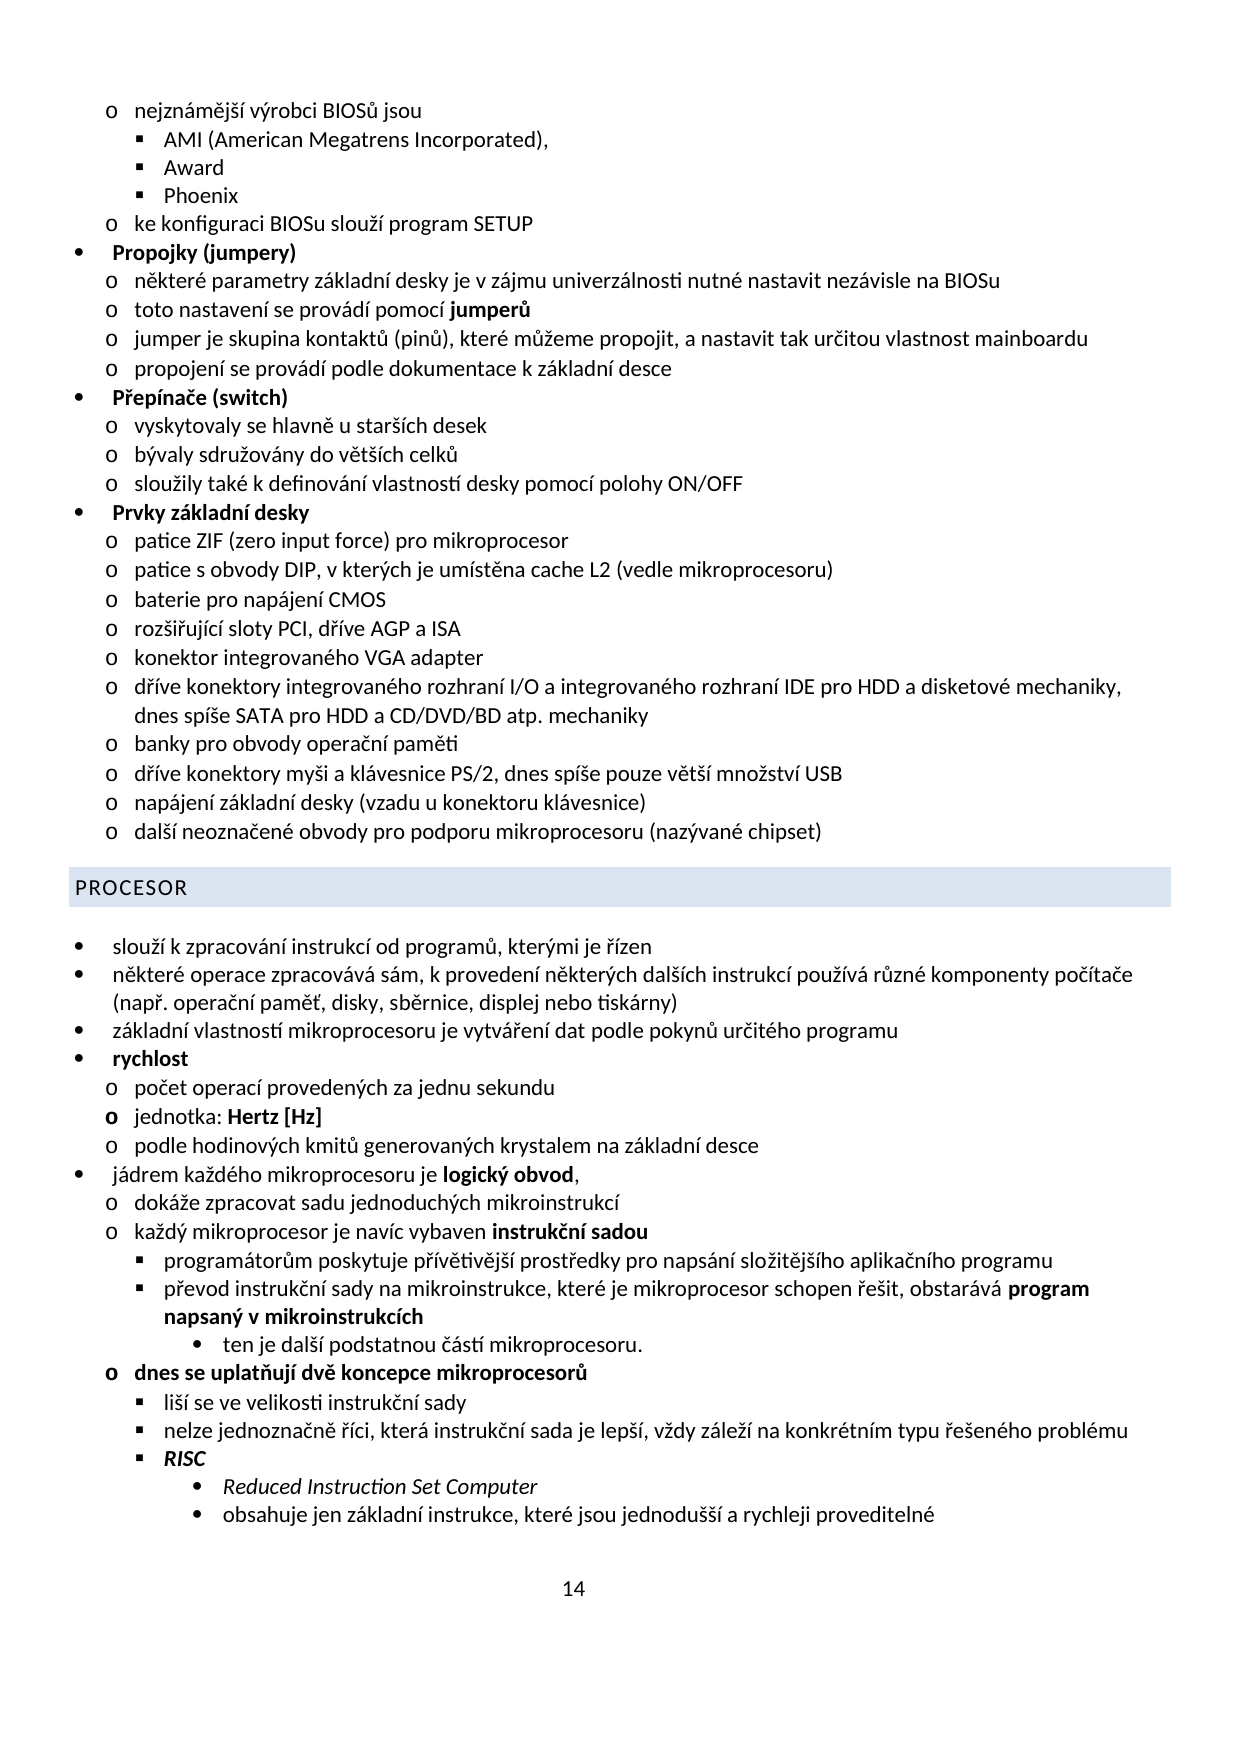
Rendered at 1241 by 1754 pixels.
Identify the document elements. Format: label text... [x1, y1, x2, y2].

list konektor integrovaného VGA adapter [104, 643, 1165, 672]
list dnes se uplatňují dvě koncepce mikroprocesorů [104, 1358, 1165, 1388]
list dříve konektory integrovaného rozhraní I/O a integrovaného rozhraní IDE pro HDD a disketové mechaniky, dnes spíše SATA pro HDD a CD/DVD/BD atp. mechaniky [104, 672, 1165, 729]
list počet operací provedených za jednu sekundu [104, 1073, 1165, 1102]
list patice ZIF (zero input force) pro mikroprocesor [104, 526, 1165, 556]
list obsahuje jen základní instrukce, které jsou jednodušší a rychleji proveditelné [193, 1500, 1165, 1528]
list některé parametry základní desky je v zájmu univerzálnosti nutné nastavit nezávisle na BIOSu [104, 266, 1165, 295]
list Reduced Instruction Set Computer [193, 1472, 1165, 1500]
list RISC [134, 1444, 1165, 1472]
list nelze jednoznačně říci, která instrukční sada je lepší, vždy záleží na konkrétním typu řešeného problému [134, 1416, 1165, 1444]
list ten je další podstatnou částí mikroprocesoru. [193, 1331, 1165, 1358]
list slouží k zpracování instrukcí od programů, kterými je řízen [75, 932, 1165, 961]
list základní vlastností mikroprocesoru je vytváření dat podle pokynů určitého programu [75, 1017, 1165, 1044]
list převod instrukční sady na mikroinstrukce, které je mikroprocesor schopen řešit, obstarává program napsaný v mikroinstrukcích [134, 1274, 1165, 1331]
list Award [134, 153, 1165, 181]
list jednotka: Hertz [Hz] [104, 1102, 1165, 1131]
list Phoenix [134, 181, 1165, 209]
list napájení základní desky (vzadu u konektoru klávesnice) [104, 788, 1165, 817]
list banky pro obvody operační paměti [104, 729, 1165, 759]
list nejznámější výrobci BIOSů jsou [104, 96, 1165, 125]
subtitle Procesor [75, 873, 1165, 901]
list každý mikroprocesor je navíc vybaven instrukční sadou [104, 1217, 1165, 1246]
list dokáže zpracovat sadu jednoduchých mikroinstrukcí [104, 1188, 1165, 1217]
list ke konfiguraci BIOSu slouží program SETUP [104, 209, 1165, 238]
list některé operace zpracovává sám, k provedení některých dalších instrukcí používá různé komponenty počítače (např. operační paměť, disky, sběrnice, displej nebo tiskárny) [75, 961, 1165, 1017]
list bývaly sdružovány do větších celků [104, 440, 1165, 469]
list toto nastavení se provádí pomocí jumperů [104, 295, 1165, 324]
list rychlost [75, 1044, 1165, 1073]
list Přepínače (switch) [75, 383, 1165, 411]
list vyskytovaly se hlavně u starších desek [104, 411, 1165, 440]
list další neoznačené obvody pro podporu mikroprocesoru (nazývané chipset) [104, 817, 1165, 846]
list baterie pro napájení CMOS [104, 585, 1165, 614]
list AMI (American Megatrens Incorporated), [134, 125, 1165, 153]
list sloužily také k definování vlastností desky pomocí polohy ON/OFF [104, 469, 1165, 498]
list jádrem každého mikroprocesoru je logický obvod, [75, 1160, 1165, 1188]
list Propojky (jumpery) [75, 238, 1165, 266]
list propojení se provádí podle dokumentace k základní desce [104, 354, 1165, 383]
list programátorům poskytuje přívětivější prostředky pro napsání složitějšího aplikačního programu [134, 1246, 1165, 1274]
list dříve konektory myši a klávesnice PS/2, dnes spíše pouze větší množství USB [104, 759, 1165, 788]
list Prvky základní desky [75, 498, 1165, 526]
list rozšiřující sloty PCI, dříve AGP a ISA [104, 614, 1165, 643]
list jumper je skupina kontaktů (pinů), které můžeme propojit, a nastavit tak určitou vlastnost mainboardu [104, 324, 1165, 354]
list podle hodinových kmitů generovaných krystalem na základní desce [104, 1131, 1165, 1160]
list liší se ve velikosti instrukční sady [134, 1388, 1165, 1416]
list patice s obvody DIP, v kterých je umístěna cache L2 (vedle mikroprocesoru) [104, 556, 1165, 585]
